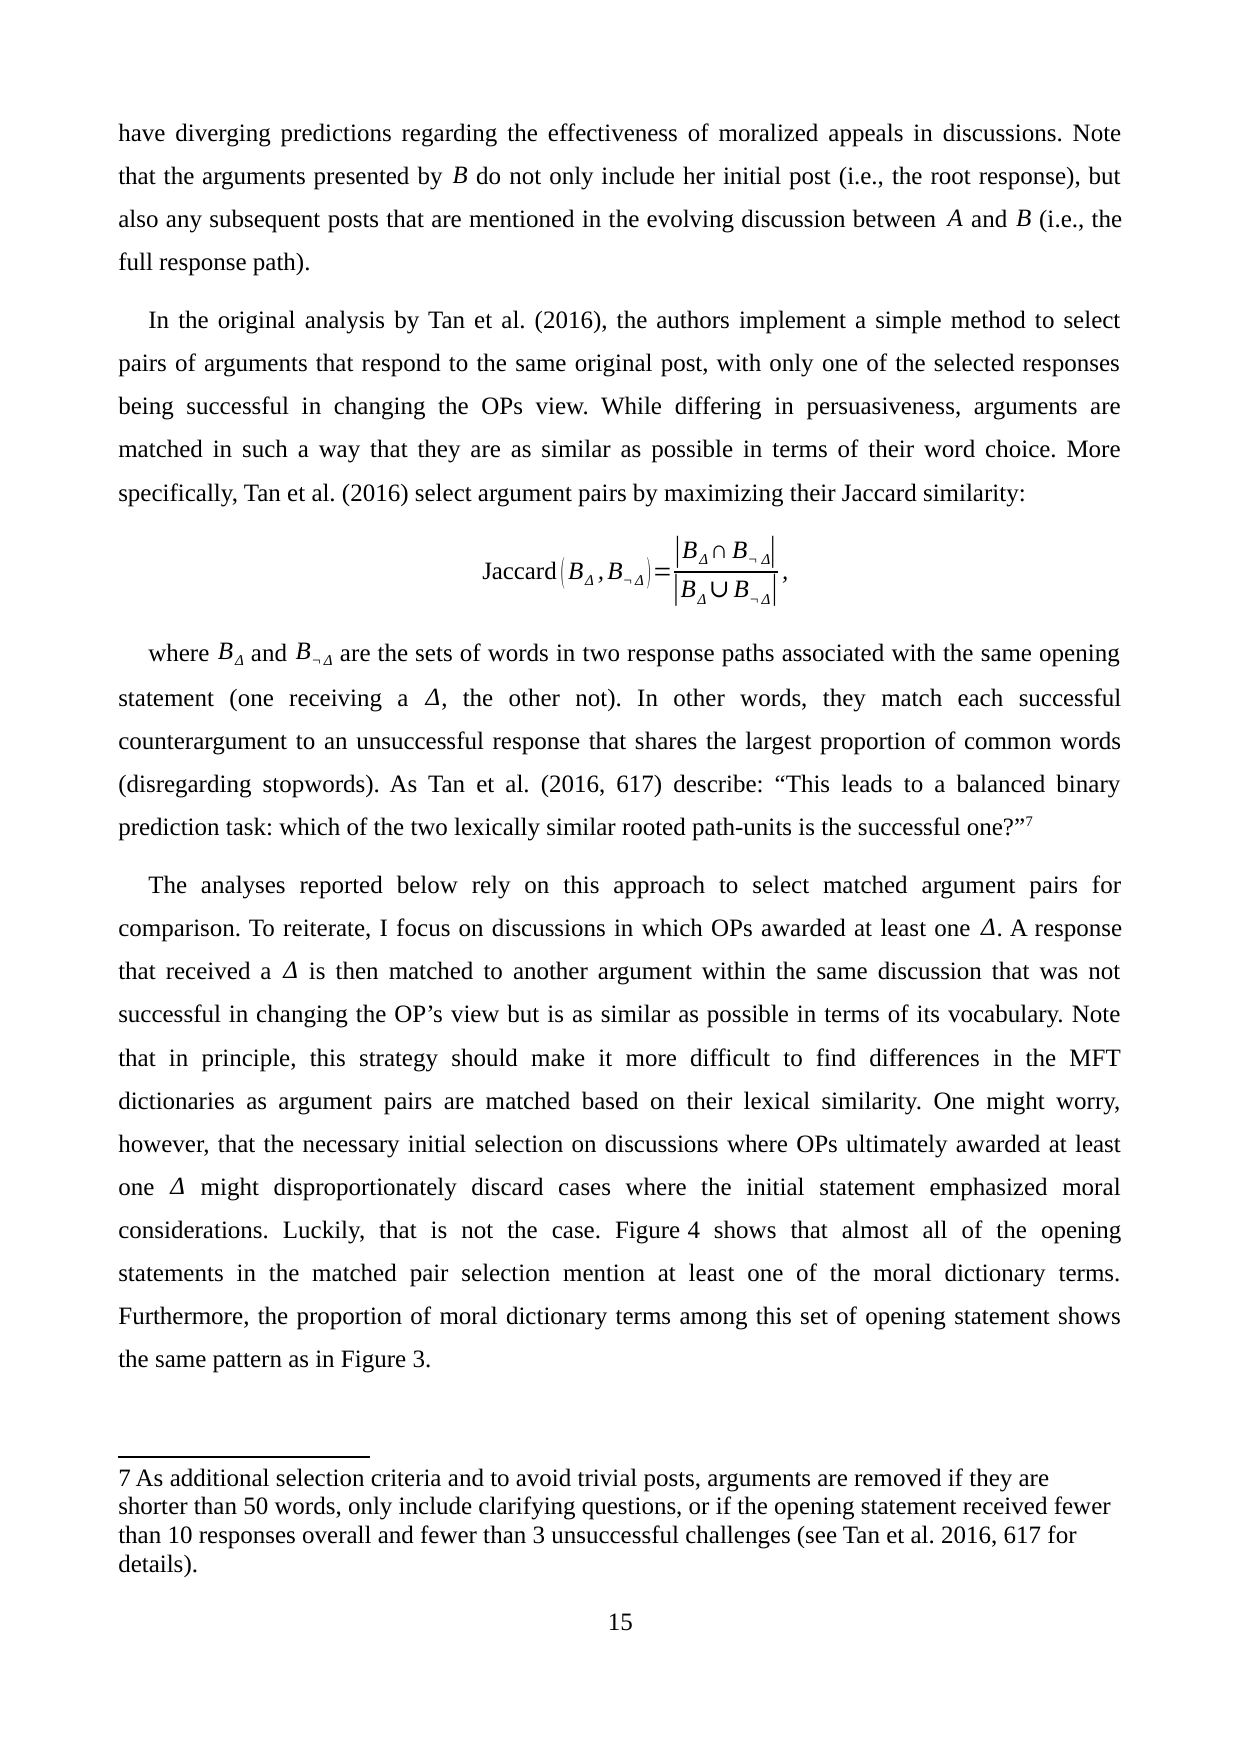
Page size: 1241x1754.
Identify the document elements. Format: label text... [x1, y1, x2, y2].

text In the original analysis by Tan et al. (2016), the authors implement a simple method to select pairs of arguments that respond to the same original post, with only one of the selected responses being successful in changing the OPs view. While differing in persuasiveness, arguments are matched in such a way that they are as similar as possible in terms of their word choice. More specifically, Tan et al. (2016) select argument pairs by maximizing their Jaccard similarity: [118, 305, 1122, 506]
text where and are the sets of words in two response paths associated with the same opening statement (one receiving a , the other not). In other words, they match each successful counterargument to an unsuccessful response that shares the largest proportion of common words (disregarding stopwords). As Tan et al. (2016, 617) describe: “This leads to a balanced binary prediction task: which of the two lexically similar rooted path-units is the successful one?” [118, 637, 1122, 841]
text The analyses reported below rely on this approach to select matched argument pairs for comparison. To reiterate, I focus on discussions in which OPs awarded at least one . A response that received a is then matched to another argument within the same discussion that was not successful in changing the OP’s view but is as similar as possible in terms of its vocabulary. Note that in principle, this strategy should make it more difficult to find differences in the MFT dictionaries as argument pairs are matched based on their lexical similarity. One might worry, however, that the necessary initial selection on discussions where OPs ultimately awarded at least one might disproportionately discard cases where the initial statement emphasized moral considerations. Luckily, that is not the case. Figure 4 shows that almost all of the opening statements in the matched pair selection mention at least one of the moral dictionary terms. Furthermore, the proportion of moral dictionary terms among this set of opening statement shows the same pattern as in Figure 3. [118, 870, 1122, 1373]
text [118, 118, 1122, 276]
